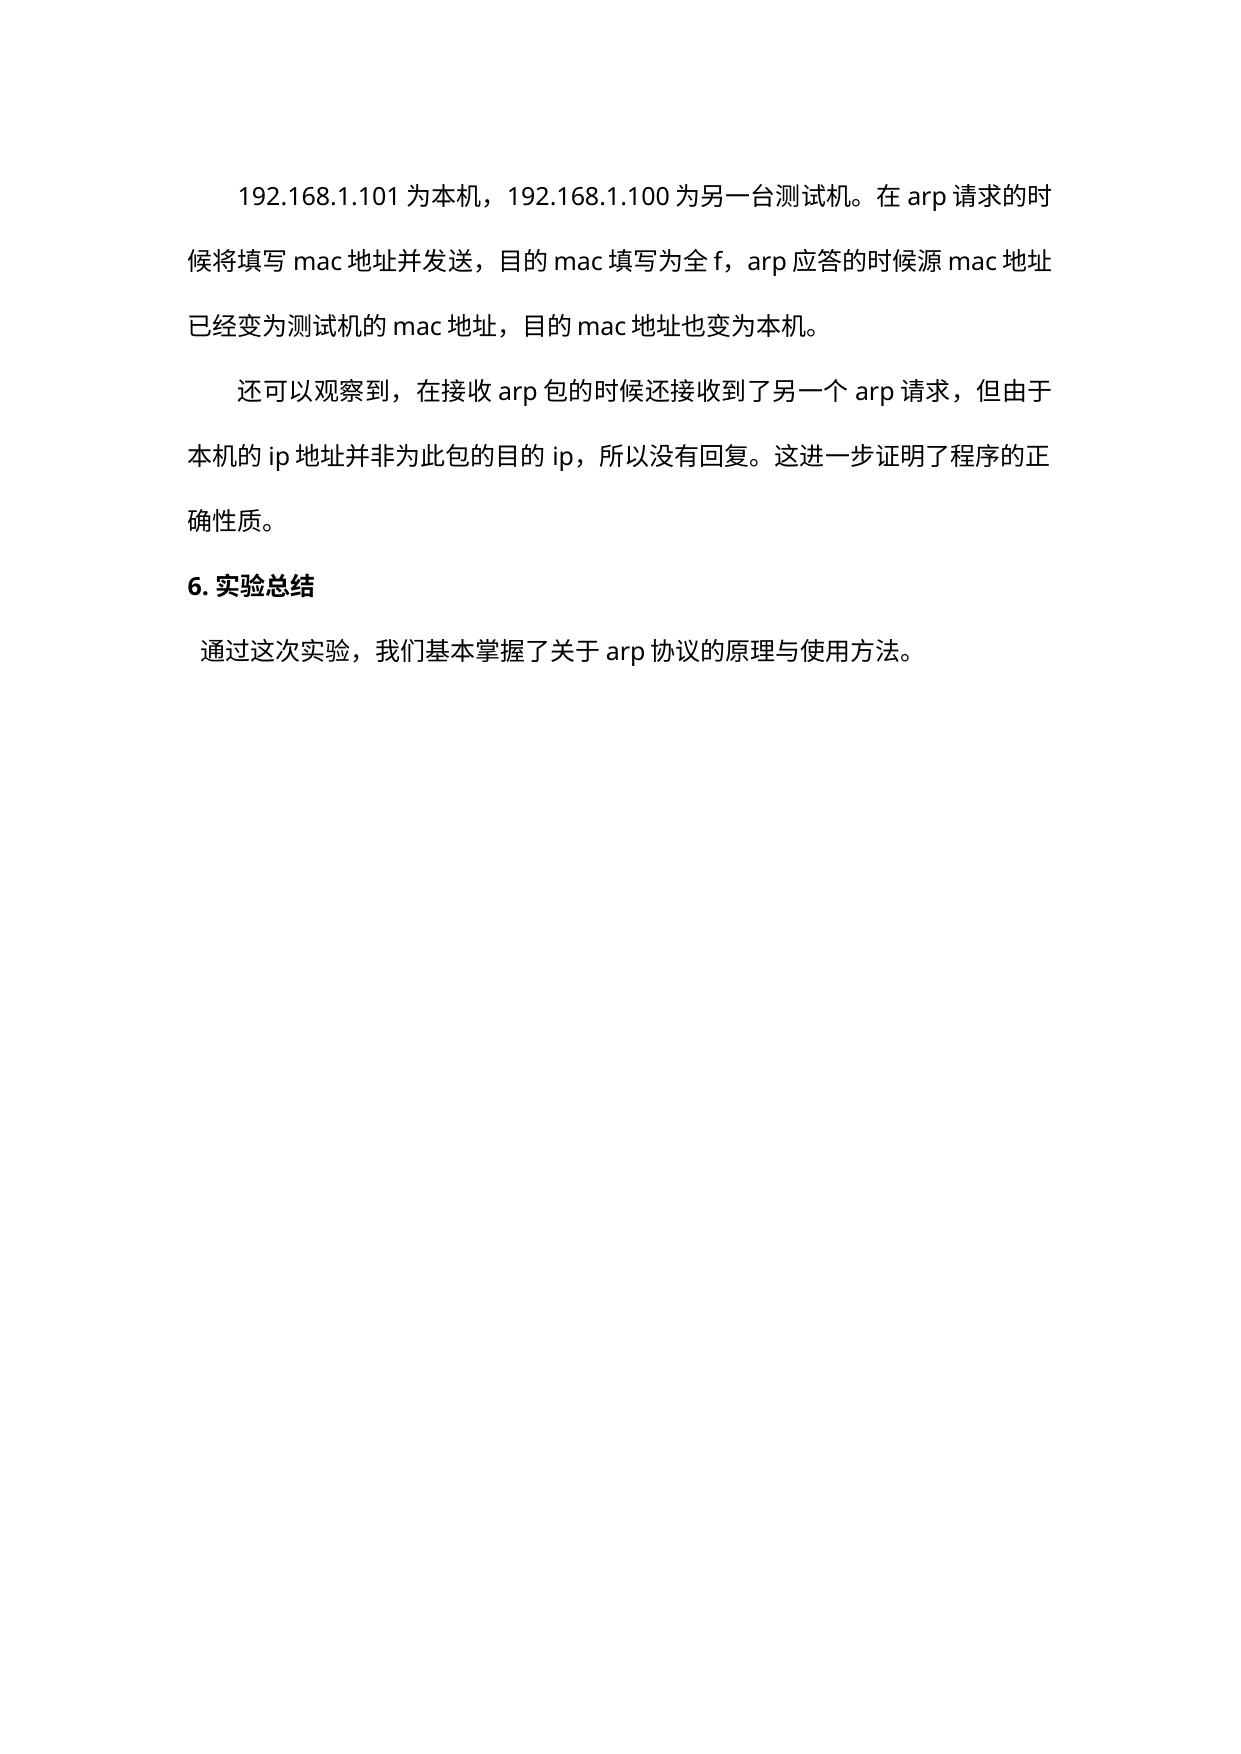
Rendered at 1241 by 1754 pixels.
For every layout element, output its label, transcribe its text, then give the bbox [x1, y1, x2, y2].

text 192.168.1.101为本机，192.168.1.100为另一台测试机。在arp请求的时候将填写mac地址并发送，目的mac填写为全f，arp应答的时候源mac地址已经变为测试机的mac地址，目的mac地址也变为本机。 [187, 162, 1053, 357]
text 还可以观察到，在接收arp包的时候还接收到了另一个arp请求，但由于本机的ip地址并非为此包的目的ip，所以没有回复。这进一步证明了程序的正确性质。 [187, 357, 1053, 552]
text 通过这次实验，我们基本掌握了关于arp协议的原理与使用方法。 [187, 617, 1053, 682]
text 6. 实验总结 [187, 552, 1053, 617]
